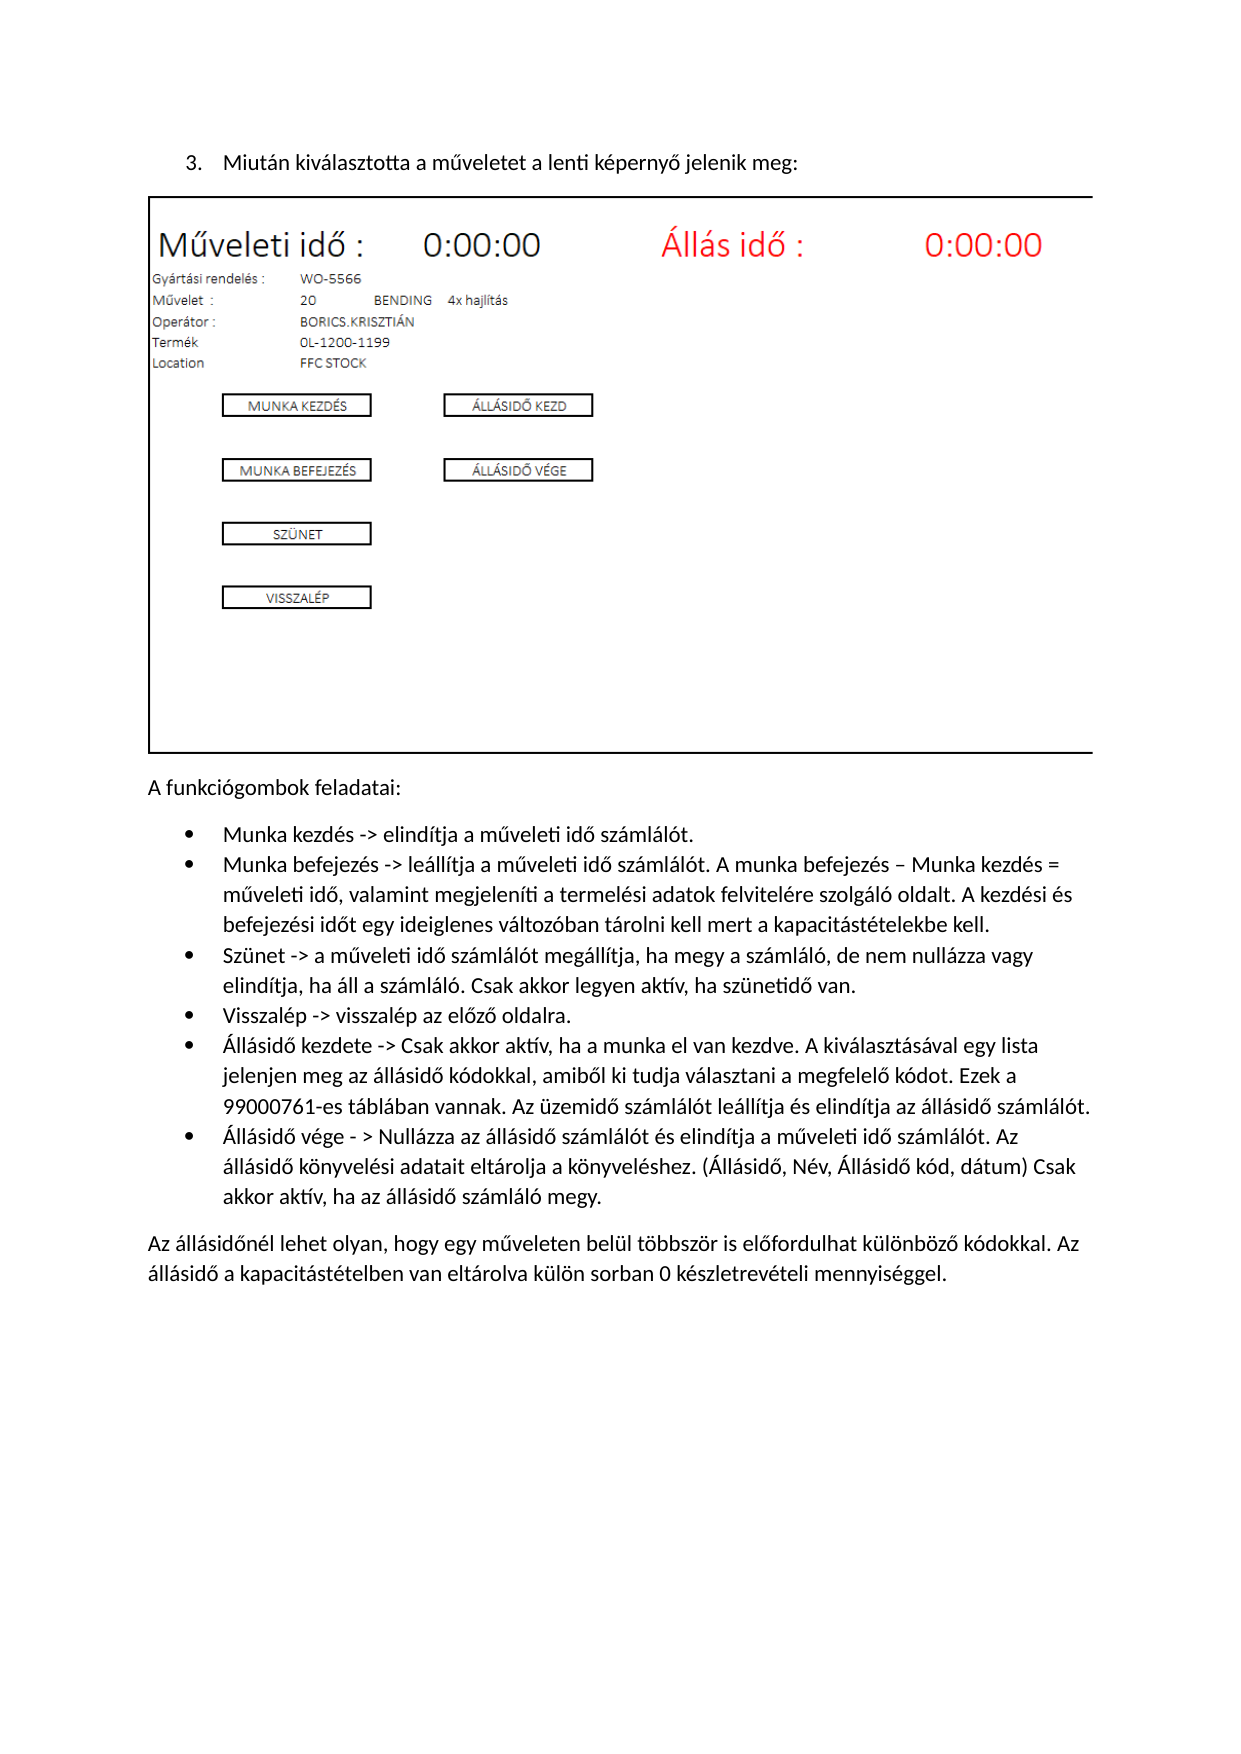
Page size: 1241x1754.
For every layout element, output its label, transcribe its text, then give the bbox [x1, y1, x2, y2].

list Miután kiválasztotta a műveletet a lenti képernyő jelenik meg: [185, 148, 1093, 176]
list Munka befejezés -> leállítja a műveleti idő számlálót. A munka befejezés – Munka kezdés = műveleti idő, valamint megjeleníti a termelési adatok felvitelére szolgáló oldalt. A kezdési és befejezési időt egy ideiglenes változóban tárolni kell mert a kapacitástételekbe kell. [185, 850, 1093, 938]
list Munka kezdés -> elindítja a műveleti idő számlálót. [185, 820, 1093, 848]
list Állásidő vége - > Nullázza az állásidő számlálót és elindítja a műveleti idő számlálót. Az állásidő könyvelési adatait eltárolja a könyveléshez. (Állásidő, Név, Állásidő kód, dátum) Csak akkor aktív, ha az állásidő számláló megy. [185, 1122, 1093, 1210]
picture [147, 194, 1093, 755]
list Visszalép -> visszalép az előző oldalra. [185, 1001, 1093, 1029]
list Szünet -> a műveleti idő számlálót megállítja, ha megy a számláló, de nem nullázza vagy elindítja, ha áll a számláló. Csak akkor legyen aktív, ha szünetidő van. [185, 941, 1093, 999]
list Állásidő kezdete -> Csak akkor aktív, ha a munka el van kezdve. A kiválasztásával egy lista jelenjen meg az állásidő kódokkal, amiből ki tudja választani a megfelelő kódot. Ezek a 99000761-es táblában vannak. Az üzemidő számlálót leállítja és elindítja az állásidő számlálót. [185, 1031, 1093, 1120]
text A funkciógombok feladatai: [148, 773, 1093, 801]
text Az állásidőnél lehet olyan, hogy egy műveleten belül többször is előfordulhat különböző kódokkal. Az állásidő a kapacitástételben van eltárolva külön sorban 0 készletrevételi mennyiséggel. [148, 1229, 1093, 1287]
